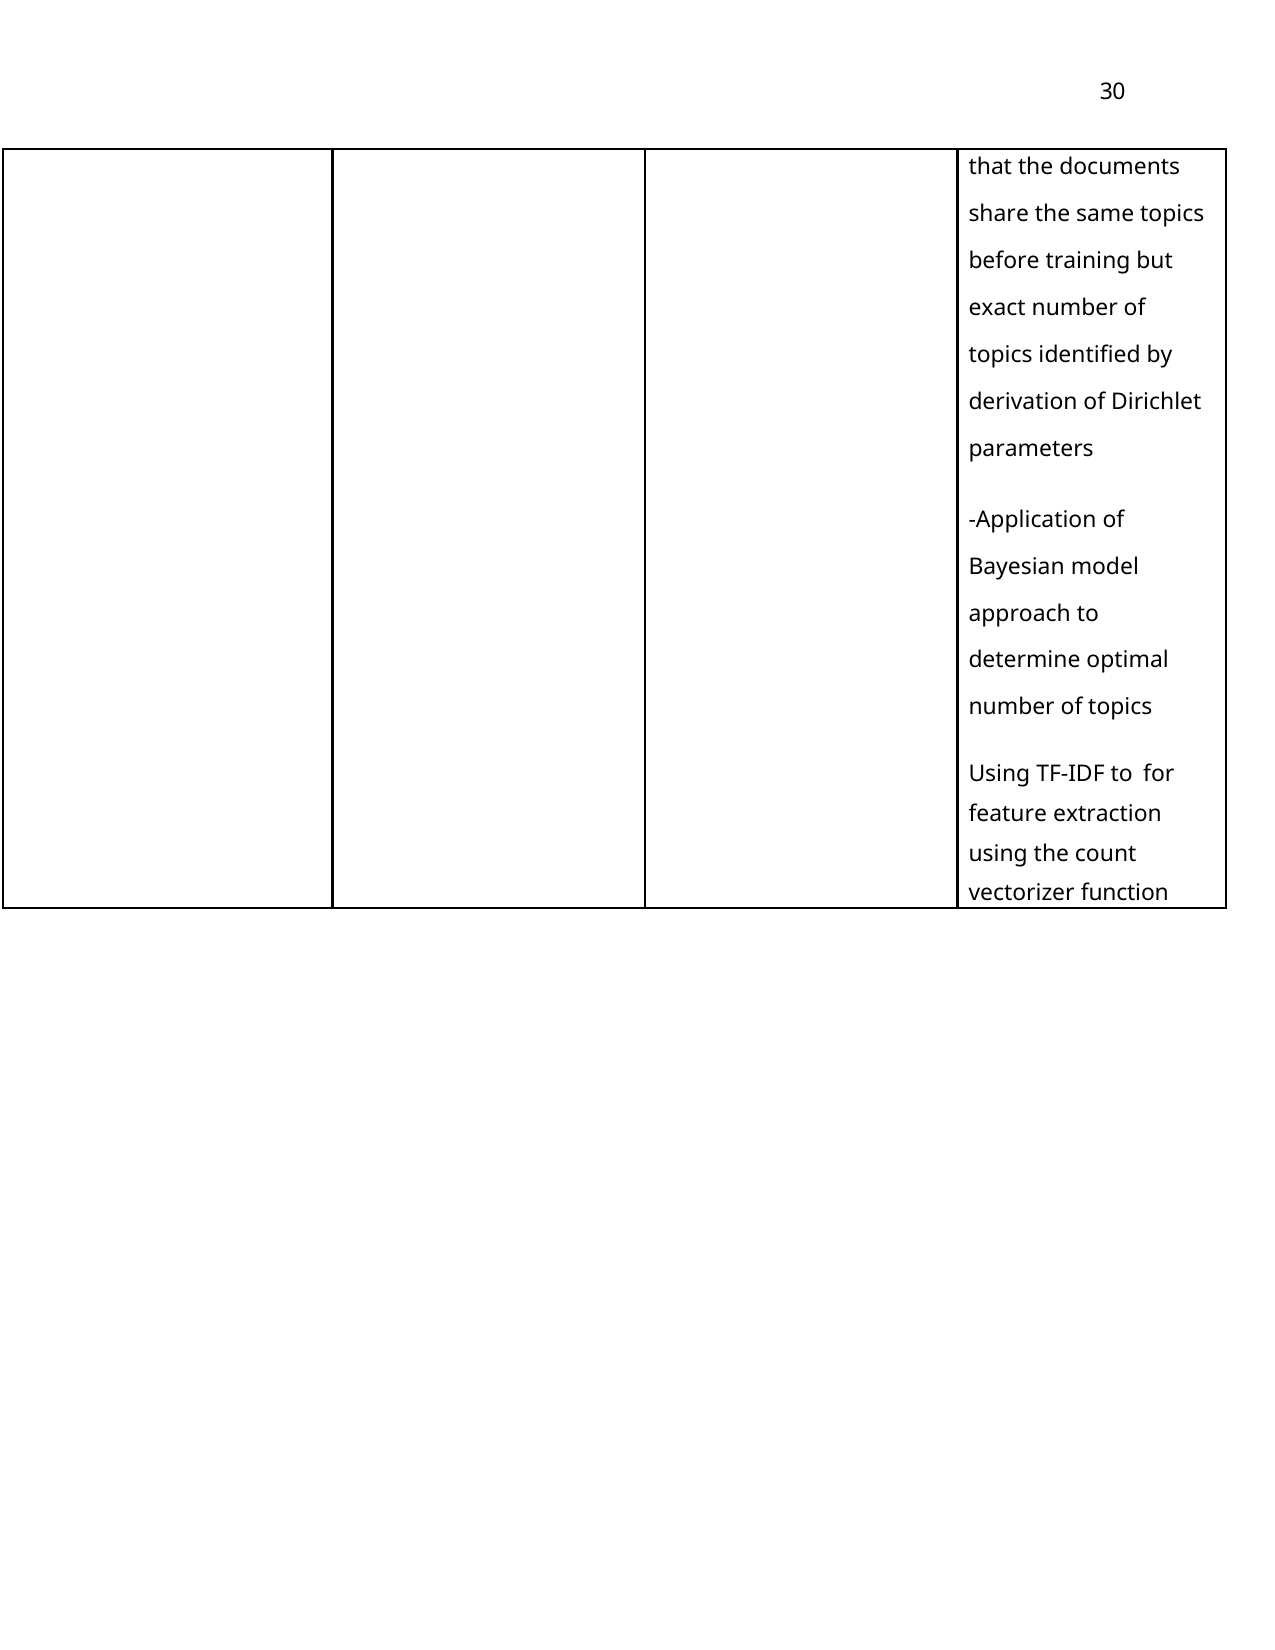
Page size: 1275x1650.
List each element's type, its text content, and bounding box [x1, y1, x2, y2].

table_header [4, 150, 331, 907]
table_header [646, 150, 956, 907]
table_header [334, 150, 644, 907]
table_header that the documents share the same topics before training but exact number of topics identified by derivation of Dirichlet parameters -Application of Bayesian model approach to determine optimal number of topics Using TF-IDF to for feature extraction using the count vectorizer function [959, 150, 1225, 907]
